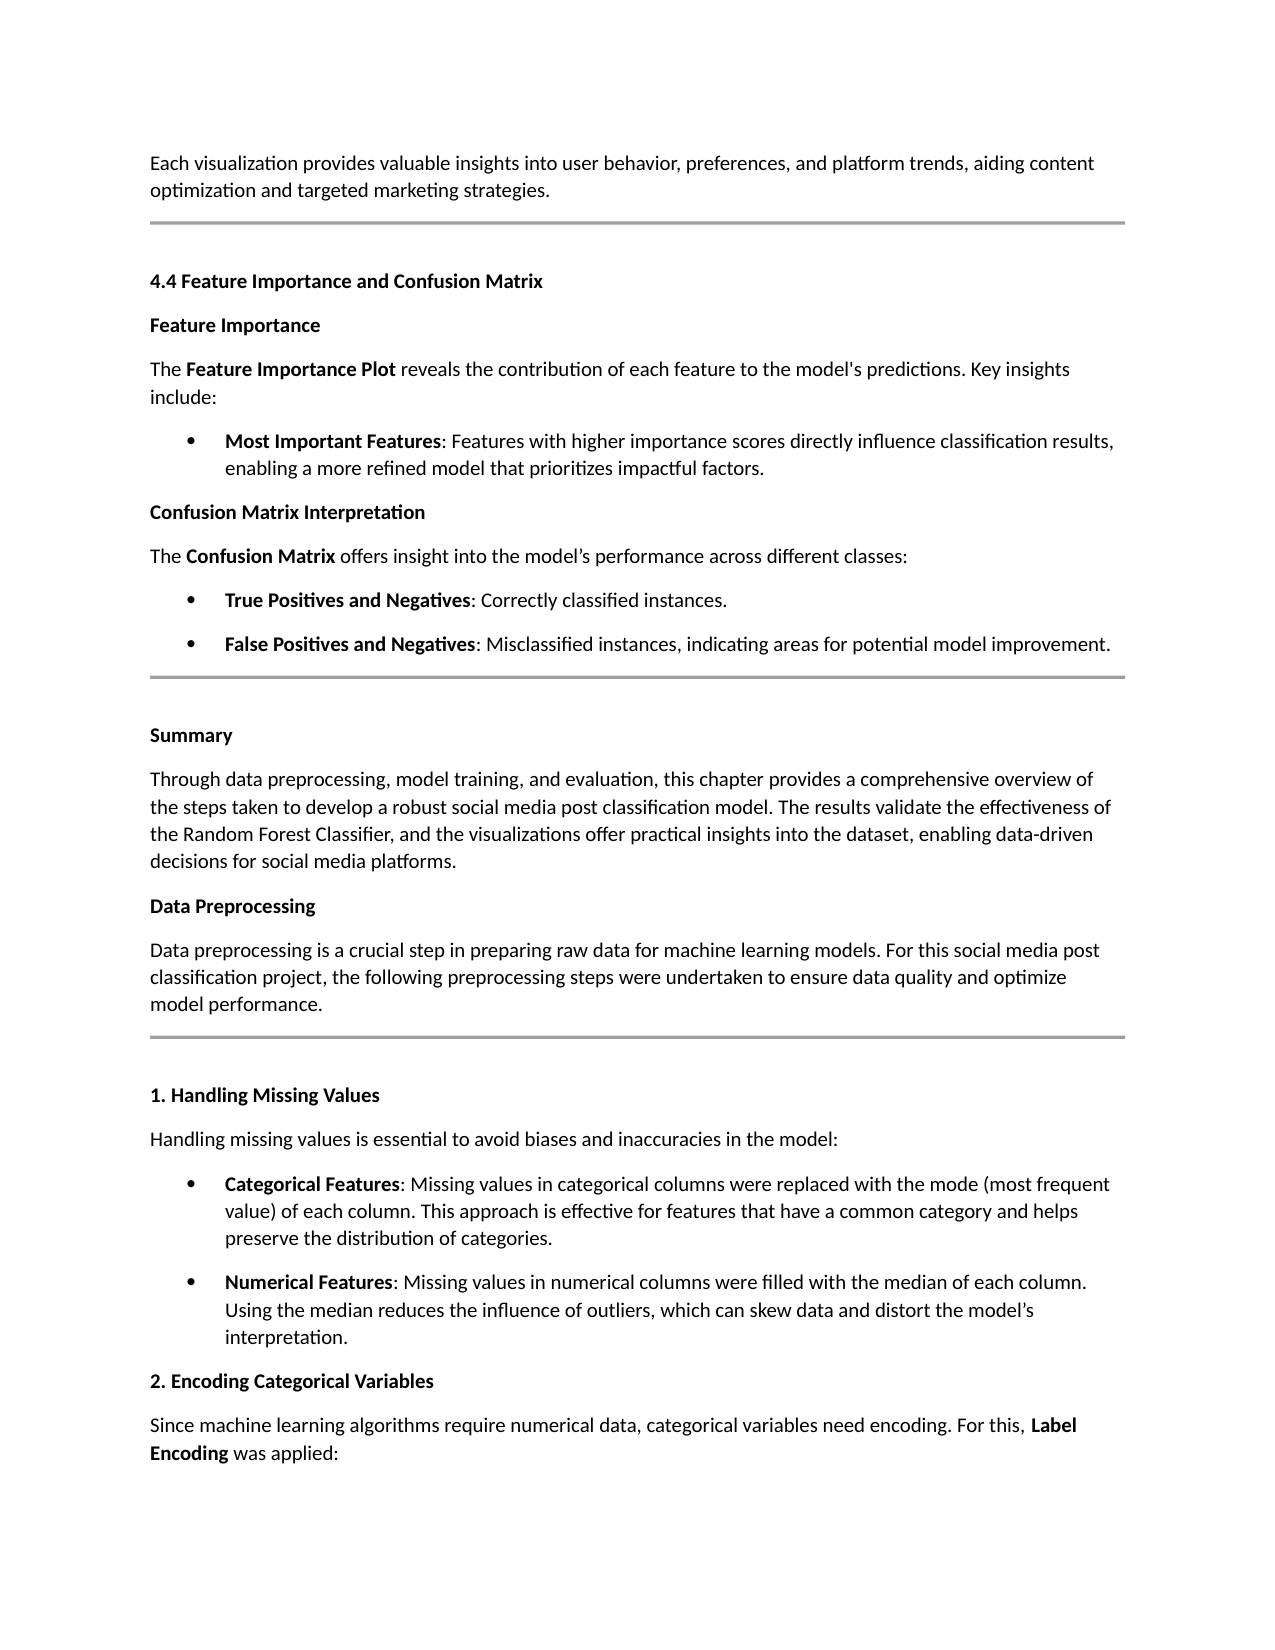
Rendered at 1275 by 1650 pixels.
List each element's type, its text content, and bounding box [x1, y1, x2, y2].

list Categorical Features: Missing values in categorical columns were replaced with the mode (most frequent value) of each column. This approach is effective for features that have a common category and helps preserve the distribution of categories. [187, 1171, 1125, 1251]
text Feature Importance [150, 312, 1125, 338]
text Data preprocessing is a crucial step in preparing raw data for machine learning models. For this social media post classification project, the following preprocessing steps were undertaken to ensure data quality and optimize model performance. [150, 937, 1125, 1017]
text Data Preprocessing [150, 893, 1125, 918]
list Numerical Features: Missing values in numerical columns were filled with the median of each column. Using the median reduces the influence of outliers, which can skew data and distort the model’s interpretation. [187, 1269, 1125, 1350]
text 1. Handling Missing Values [150, 1083, 1125, 1108]
text Confusion Matrix Interpretation [150, 499, 1125, 525]
text Through data preprocessing, model training, and evaluation, this chapter provides a comprehensive overview of the steps taken to develop a robust social media post classification model. The results validate the effectiveness of the Random Forest Classifier, and the visualizations offer practical insights into the dataset, enabling data-driven decisions for social media platforms. [150, 767, 1125, 874]
text 4.4 Feature Importance and Confusion Matrix [150, 268, 1125, 294]
text Since machine learning algorithms require numerical data, categorical variables need encoding. For this, Label Encoding was applied: [150, 1412, 1125, 1465]
text The Feature Importance Plot reveals the contribution of each feature to the model's predictions. Key insights include: [150, 356, 1125, 409]
list True Positives and Negatives: Correctly classified instances. [187, 587, 1125, 613]
text The Confusion Matrix offers insight into the model’s performance across different classes: [150, 543, 1125, 569]
text Each visualization provides valuable insights into user behavior, preferences, and platform trends, aiding content optimization and targeted marketing strategies. [150, 150, 1125, 203]
list False Positives and Negatives: Misclassified instances, indicating areas for potential model improvement. [187, 632, 1125, 657]
text 2. Encoding Categorical Variables [150, 1368, 1125, 1394]
text Summary [150, 722, 1125, 748]
list Most Important Features: Features with higher importance scores directly influence classification results, enabling a more refined model that prioritizes impactful factors. [187, 428, 1125, 481]
text Handling missing values is essential to avoid biases and inaccuracies in the model: [150, 1127, 1125, 1152]
